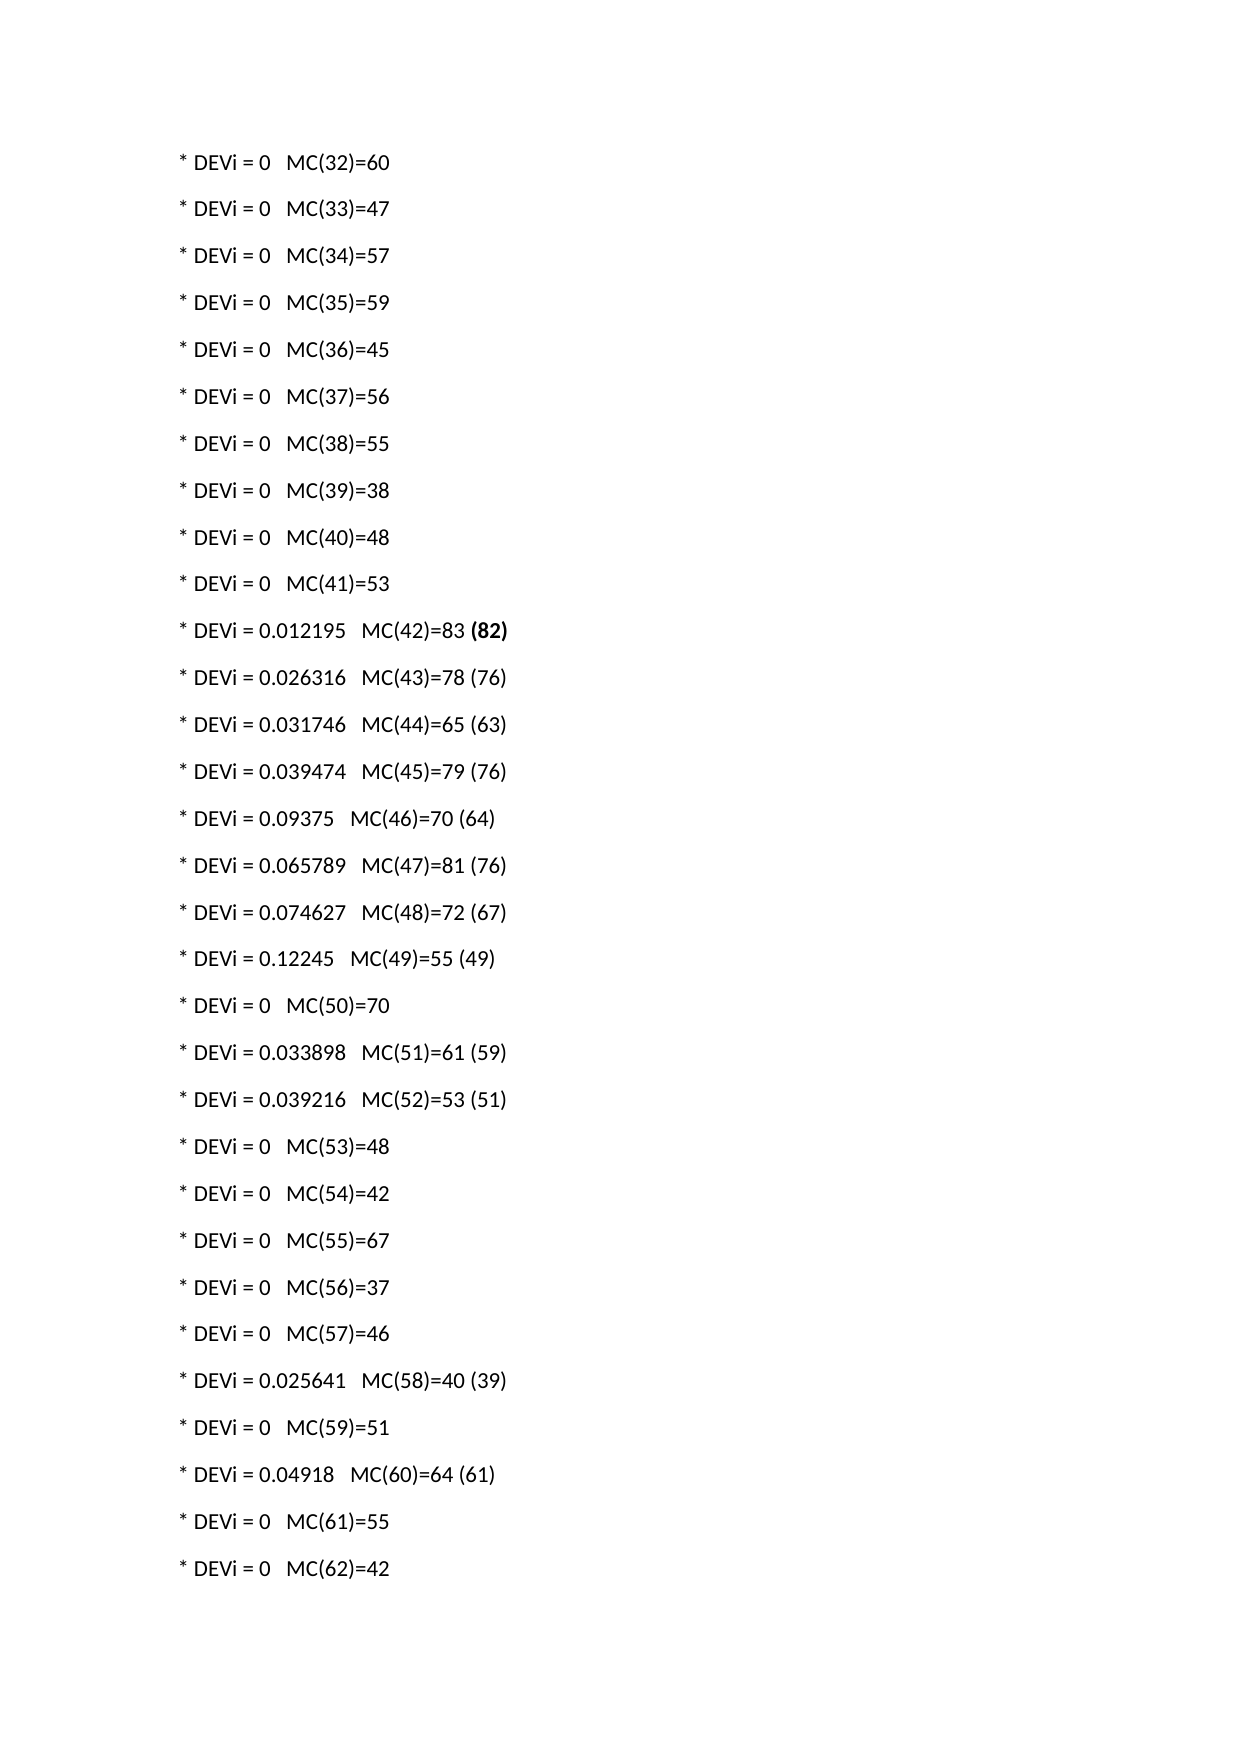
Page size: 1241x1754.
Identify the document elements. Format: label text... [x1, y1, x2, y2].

text * DEVi = 0 MC(38)=55 [177, 429, 1063, 457]
text * DEVi = 0 MC(40)=48 [177, 523, 1063, 551]
text * DEVi = 0.04918 MC(60)=64 (61) [177, 1460, 1063, 1488]
text * DEVi = 0.09375 MC(46)=70 (64) [177, 804, 1063, 832]
text * DEVi = 0 MC(39)=38 [177, 476, 1063, 504]
text * DEVi = 0.065789 MC(47)=81 (76) [177, 851, 1063, 879]
text * DEVi = 0 MC(32)=60 [177, 148, 1063, 176]
text * DEVi = 0 MC(33)=47 [177, 194, 1063, 222]
text * DEVi = 0 MC(54)=42 [177, 1179, 1063, 1207]
text * DEVi = 0 MC(37)=56 [177, 382, 1063, 410]
text * DEVi = 0 MC(61)=55 [177, 1507, 1063, 1535]
text * DEVi = 0.012195 MC(42)=83 (82) [177, 616, 1063, 644]
text * DEVi = 0.039216 MC(52)=53 (51) [177, 1085, 1063, 1113]
text * DEVi = 0 MC(59)=51 [177, 1413, 1063, 1441]
text * DEVi = 0 MC(41)=53 [177, 569, 1063, 597]
text * DEVi = 0.025641 MC(58)=40 (39) [177, 1366, 1063, 1394]
text * DEVi = 0 MC(35)=59 [177, 288, 1063, 316]
text * DEVi = 0.039474 MC(45)=79 (76) [177, 757, 1063, 785]
text * DEVi = 0.033898 MC(51)=61 (59) [177, 1038, 1063, 1066]
text * DEVi = 0 MC(50)=70 [177, 991, 1063, 1019]
text * DEVi = 0 MC(57)=46 [177, 1319, 1063, 1347]
text * DEVi = 0 MC(36)=45 [177, 335, 1063, 363]
text * DEVi = 0.12245 MC(49)=55 (49) [177, 944, 1063, 972]
text * DEVi = 0.026316 MC(43)=78 (76) [177, 663, 1063, 691]
text * DEVi = 0 MC(34)=57 [177, 241, 1063, 269]
text * DEVi = 0.031746 MC(44)=65 (63) [177, 710, 1063, 738]
text * DEVi = 0 MC(56)=37 [177, 1273, 1063, 1301]
text * DEVi = 0 MC(55)=67 [177, 1226, 1063, 1254]
text * DEVi = 0.074627 MC(48)=72 (67) [177, 898, 1063, 926]
text * DEVi = 0 MC(62)=42 [177, 1554, 1063, 1582]
text * DEVi = 0 MC(53)=48 [177, 1132, 1063, 1160]
